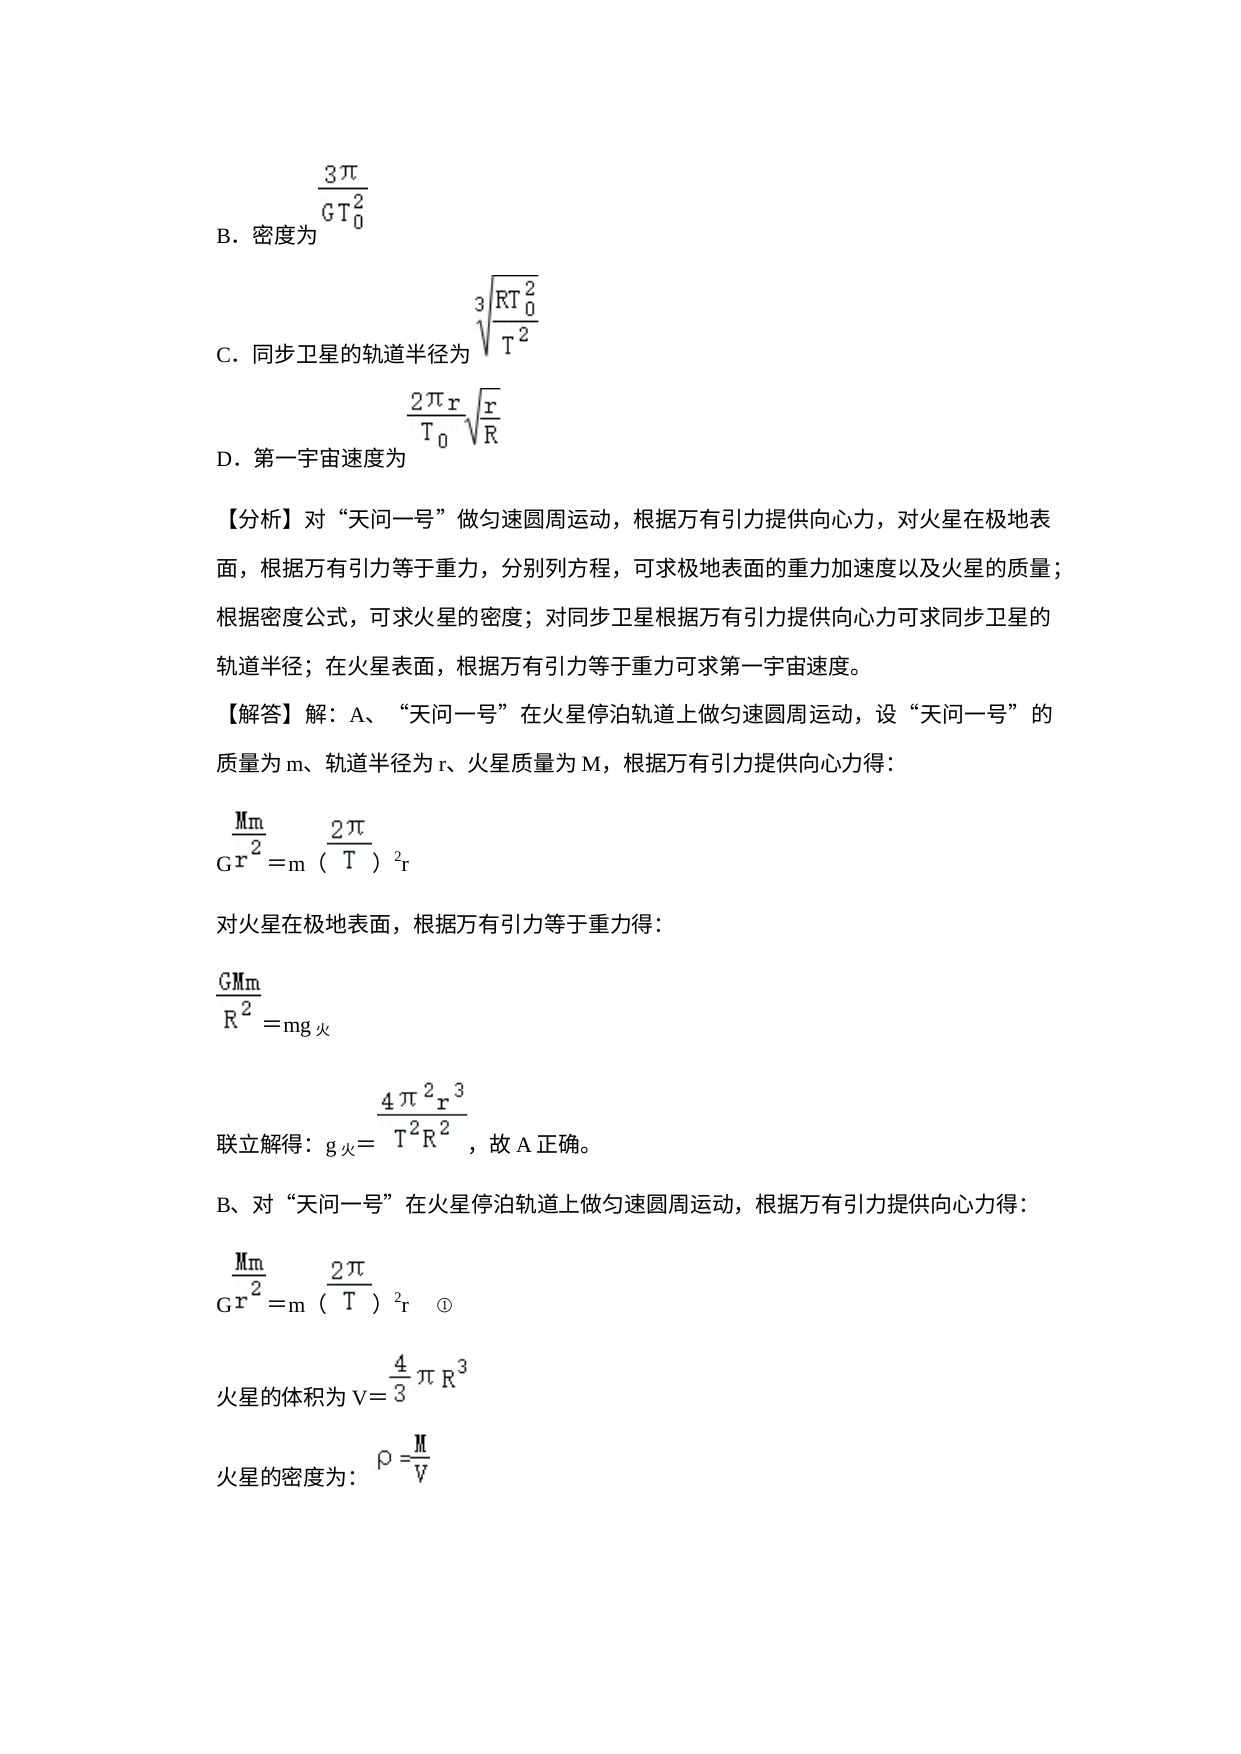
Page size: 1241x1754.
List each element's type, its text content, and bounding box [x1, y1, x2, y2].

text G＝m（）2r [216, 794, 1053, 891]
picture [406, 388, 501, 453]
picture [326, 816, 373, 872]
text 联立解得：g火＝，故A正确。 [216, 1071, 1053, 1168]
picture [216, 968, 262, 1033]
picture [231, 807, 267, 872]
picture [369, 1431, 430, 1486]
text 火星的密度为： [216, 1429, 1053, 1494]
text B、对“天问一号”在火星停泊轨道上做匀速圆周运动，根据万有引力提供向心力得： [216, 1187, 1053, 1219]
text 对火星在极地表面，根据万有引力等于重力得： [216, 907, 1053, 939]
picture [389, 1350, 468, 1405]
text 【解答】解：A、“天问一号”在火星停泊轨道上做匀速圆周运动，设“天问一号”的质量为m、轨道半径为r、火星质量为M，根据万有引力提供向心力得： [216, 697, 1053, 778]
text C．同步卫星的轨道半径为 [187, 275, 1053, 373]
picture [326, 1257, 373, 1313]
text 火星的体积为V＝ [216, 1348, 1053, 1413]
picture [318, 162, 368, 234]
text ＝mg火 [216, 955, 1053, 1053]
text D．第一宇宙速度为 [187, 389, 1053, 486]
text G＝m（）2r ① [216, 1235, 1053, 1332]
text B．密度为 [187, 162, 1053, 259]
picture [377, 1080, 468, 1152]
picture [471, 275, 539, 359]
picture [231, 1248, 267, 1313]
text 【分析】对“天问一号”做匀速圆周运动，根据万有引力提供向心力，对火星在极地表面，根据万有引力等于重力，分别列方程，可求极地表面的重力加速度以及火星的质量；根据密度公式，可求火星的密度；对同步卫星根据万有引力提供向心力可求同步卫星的轨道半径；在火星表面，根据万有引力等于重力可求第一宇宙速度。 [216, 502, 1053, 681]
